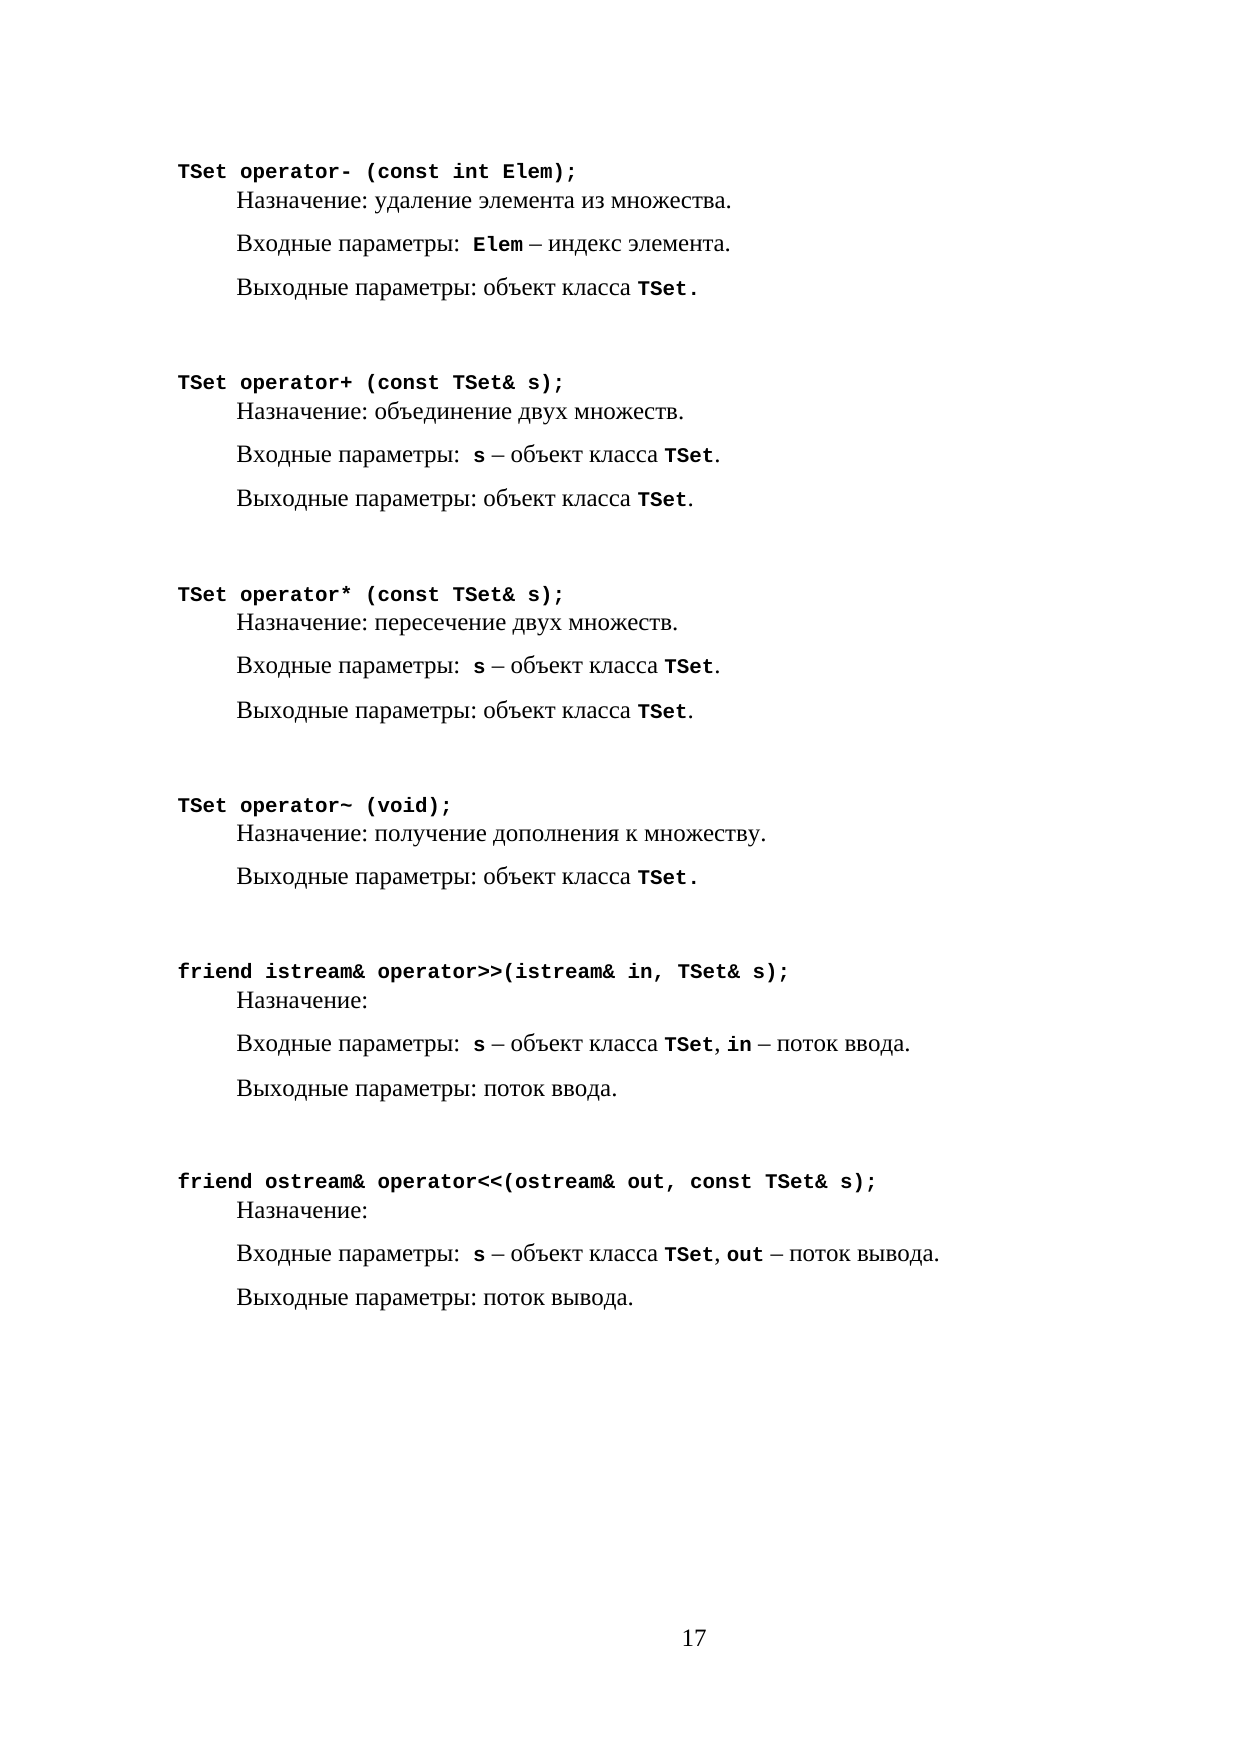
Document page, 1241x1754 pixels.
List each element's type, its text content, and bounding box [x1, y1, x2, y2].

text Назначение: объединение двух множеств. [177, 396, 1152, 425]
text TSet operator+ (const TSet& s); [177, 372, 1152, 396]
text Выходные параметры: поток вывода. [177, 1282, 1152, 1311]
text Выходные параметры: объект класса TSet. [177, 695, 1152, 724]
text Выходные параметры: поток ввода. [177, 1073, 1152, 1101]
text Входные параметры: s – объект класса TSet, in – поток ввода. [177, 1028, 1152, 1058]
text Назначение: получение дополнения к множеству. [177, 818, 1152, 847]
text Выходные параметры: объект класса TSet. [177, 861, 1152, 891]
text TSet operator- (const int Elem); [177, 161, 1152, 185]
text Выходные параметры: объект класса TSet. [177, 483, 1152, 513]
text TSet operator~ (void); [177, 795, 1152, 818]
text Выходные параметры: объект класса TSet. [177, 272, 1152, 302]
text Назначение: удаление элемента из множества. [177, 185, 1152, 214]
text Входные параметры: s – объект класса TSet. [177, 650, 1152, 680]
text Назначение: [177, 1195, 1152, 1224]
text TSet operator* (const TSet& s); [177, 583, 1152, 607]
text Входные параметры: s – объект класса TSet. [177, 439, 1152, 469]
text Назначение: пересечение двух множеств. [177, 607, 1152, 636]
text friend ostream& operator<<(ostream& out, const TSet& s); [177, 1171, 1152, 1195]
text friend istream& operator>>(istream& in, TSet& s); [177, 961, 1152, 985]
text Входные параметры: s – объект класса TSet, out – поток вывода. [177, 1238, 1152, 1268]
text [177, 228, 1152, 258]
text Назначение: [177, 985, 1152, 1014]
